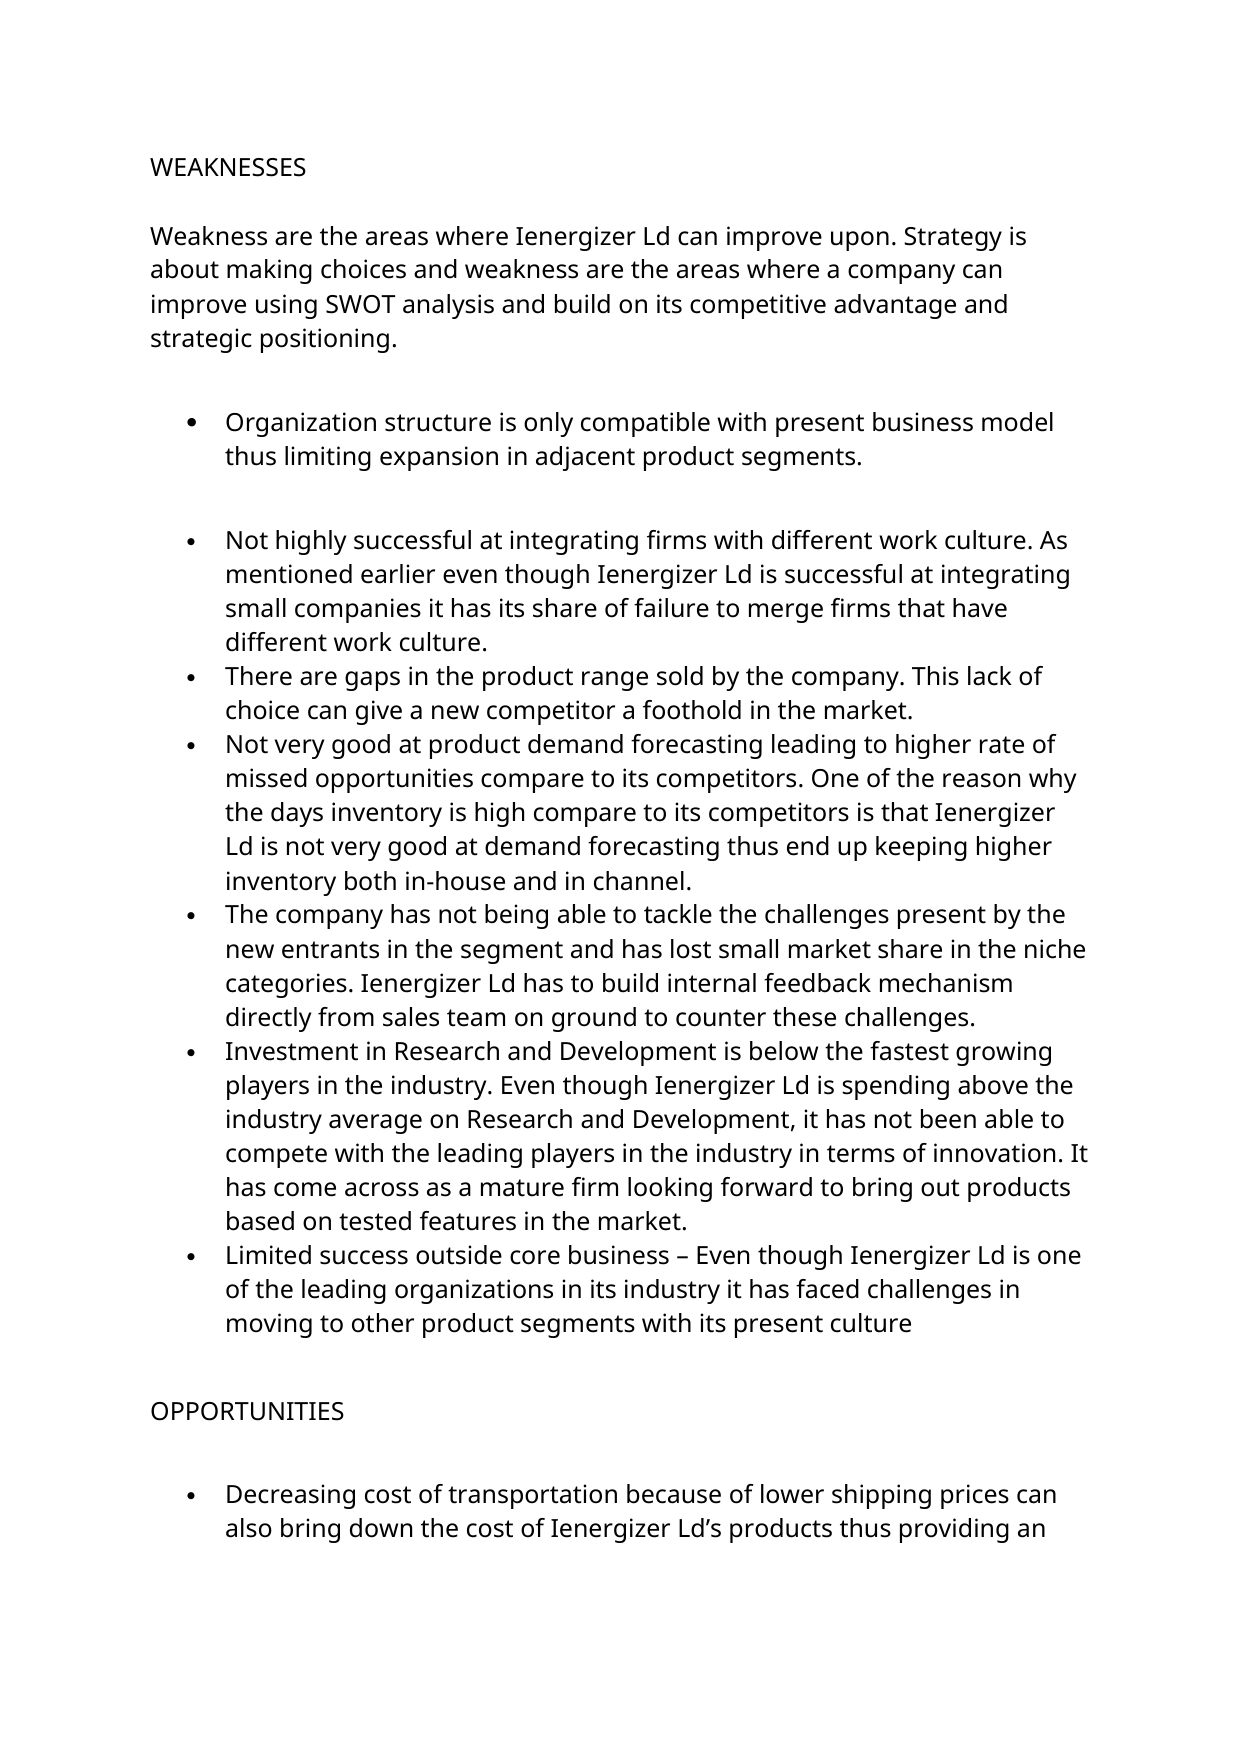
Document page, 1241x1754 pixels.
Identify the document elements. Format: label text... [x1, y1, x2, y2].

list The company has not being able to tackle the challenges present by the new entrants in the segment and has lost small market share in the niche categories. Ienergizer Ld has to build internal feedback mechanism directly from sales team on ground to counter these challenges. [187, 897, 1090, 1033]
text WEAKNESSES [150, 150, 1090, 184]
list Organization structure is only compatible with present business model thus limiting expansion in adjacent product segments. [187, 404, 1090, 472]
list Not highly successful at integrating firms with different work culture. As mentioned earlier even though Ienergizer Ld is successful at integrating small companies it has its share of failure to merge firms that have different work culture. [187, 522, 1090, 659]
text OPPORTUNITIES [150, 1393, 1090, 1458]
list Investment in Research and Development is below the fastest growing players in the industry. Even though Ienergizer Ld is spending above the industry average on Research and Development, it has not been able to compete with the leading players in the industry in terms of innovation. It has come across as a mature firm looking forward to bring out products based on tested features in the market. [187, 1033, 1090, 1238]
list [187, 1477, 1090, 1545]
list Not very good at product demand forecasting leading to higher rate of missed opportunities compare to its competitors. One of the reason why the days inventory is high compare to its competitors is that Ienergizer Ld is not very good at demand forecasting thus end up keeping higher inventory both in-house and in channel. [187, 727, 1090, 897]
text Weakness are the areas where Ienergizer Ld can improve upon. Strategy is about making choices and weakness are the areas where a company can improve using SWOT analysis and build on its competitive advantage and strategic positioning. [150, 184, 1090, 354]
list There are gaps in the product range sold by the company. This lack of choice can give a new competitor a foothold in the market. [187, 659, 1090, 727]
list Limited success outside core business – Even though Ienergizer Ld is one of the leading organizations in its industry it has faced challenges in moving to other product segments with its present culture [187, 1238, 1090, 1340]
